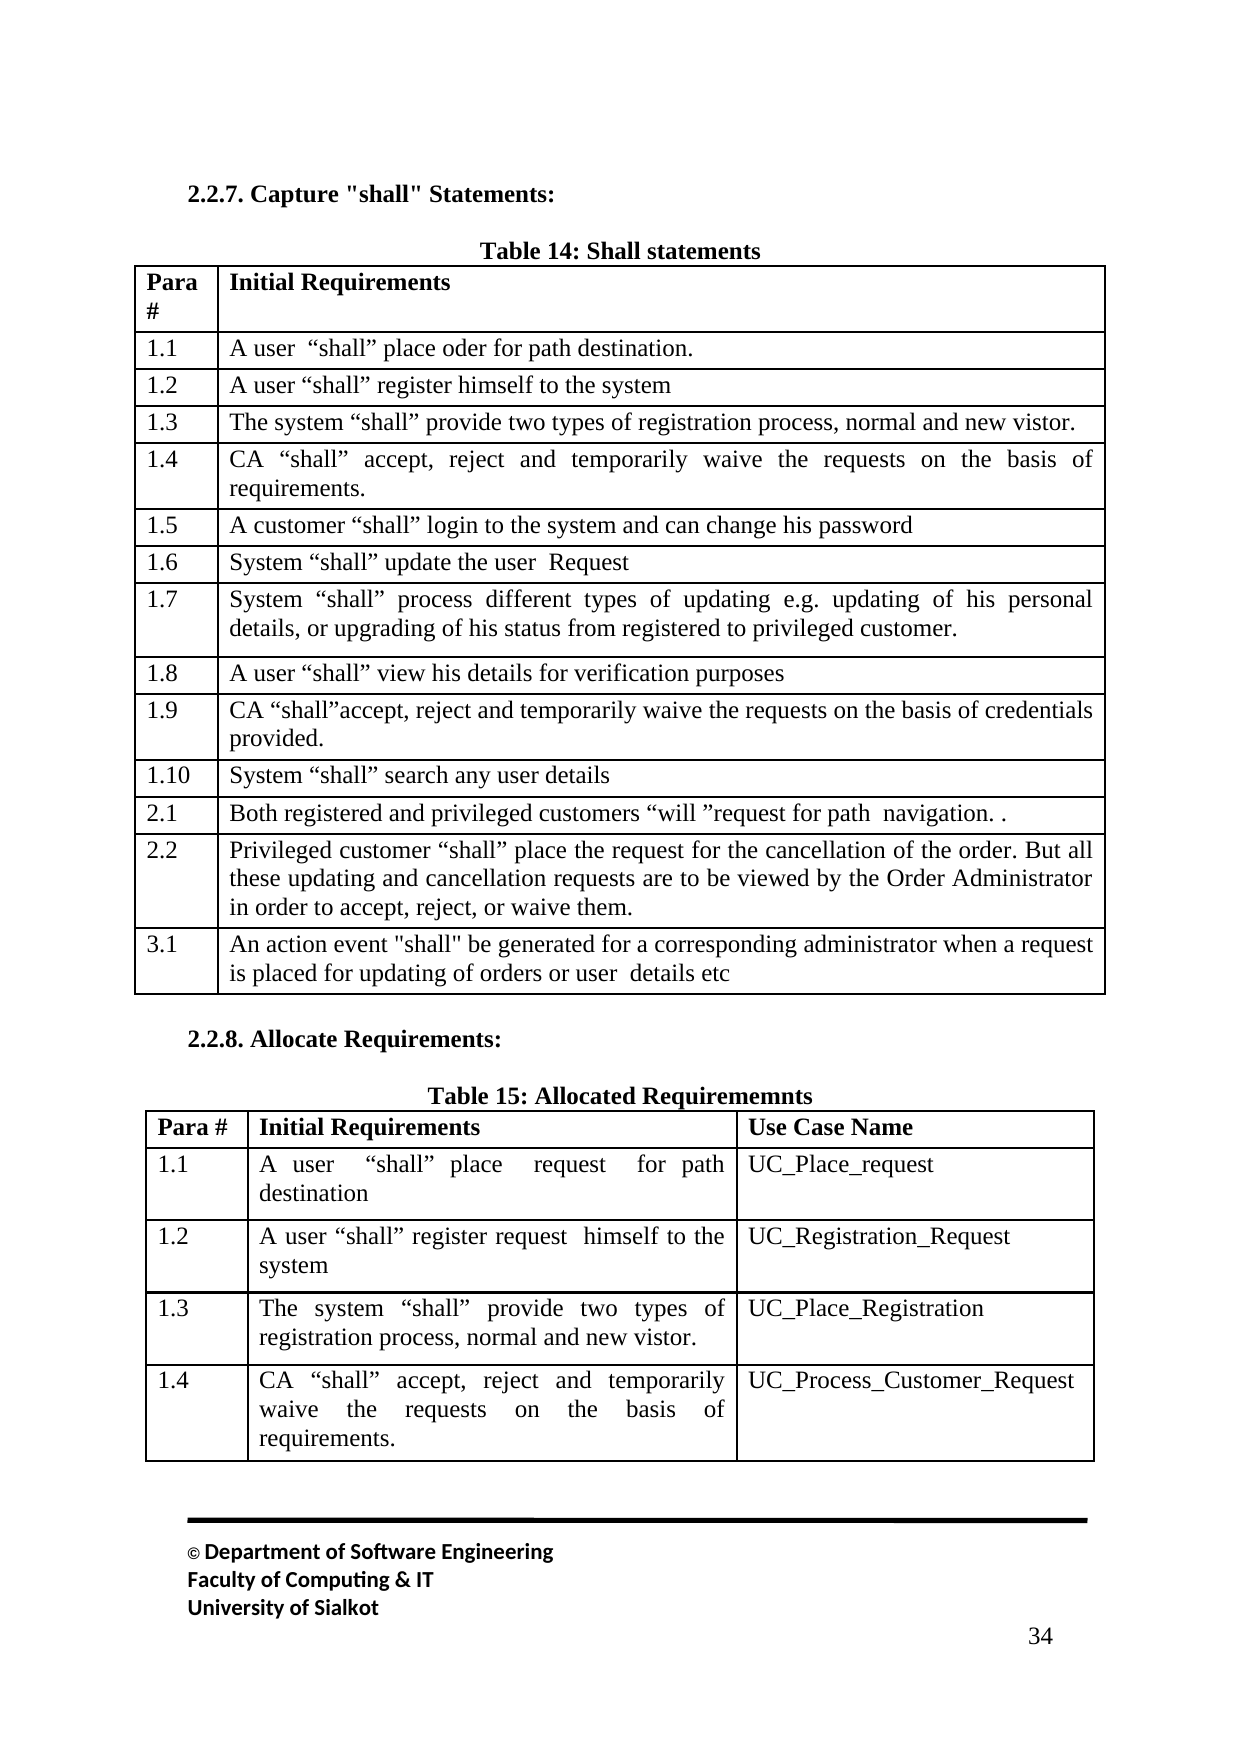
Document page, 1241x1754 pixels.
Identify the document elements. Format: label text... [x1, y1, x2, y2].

table_cell A user “shall” place oder for path destination. [219, 333, 1104, 368]
table_header Initial Requirements [219, 267, 1104, 331]
table_cell 1.3 [136, 407, 217, 442]
table_cell System “shall” search any user details [219, 761, 1104, 796]
table_cell Both registered and privileged customers “will ”request for path navigation. . [219, 798, 1104, 833]
table_cell System “shall” update the user Request [219, 547, 1104, 582]
table_cell 1.2 [136, 370, 217, 405]
table_cell The system “shall” provide two types of registration process, normal and new vistor. [219, 407, 1104, 442]
table_cell UC_Place_Registration [738, 1294, 1093, 1363]
table_cell 1.9 [136, 695, 217, 758]
table_cell 3.1 [136, 929, 217, 993]
table_cell CA “shall” accept, reject and temporarily waive the requests on the basis of requirements. [249, 1366, 736, 1460]
table_cell 1.6 [136, 547, 217, 582]
table_cell A user “shall” place request for path destination [249, 1149, 736, 1219]
table_cell 1.2 [147, 1221, 247, 1291]
table_cell 2.1 [136, 798, 217, 833]
table_cell 2.2 [136, 835, 217, 927]
table_header Use Case Name [738, 1112, 1093, 1147]
table_cell A user “shall” register request himself to the system [249, 1221, 736, 1291]
table_cell UC_Place_request [738, 1149, 1093, 1219]
table_cell 1.7 [136, 584, 217, 656]
table_cell CA “shall” accept, reject and temporarily waive the requests on the basis of requirements. [219, 444, 1104, 508]
table_cell 1.4 [147, 1366, 247, 1460]
table_cell 1.3 [147, 1294, 247, 1363]
table_cell A user “shall” view his details for verification purposes [219, 658, 1104, 693]
table_header Para # [136, 267, 217, 331]
table_cell A customer “shall” login to the system and can change his password [219, 510, 1104, 545]
table_cell 1.1 [136, 333, 217, 368]
table_header Initial Requirements [249, 1112, 736, 1147]
table_cell UC_Process_Customer_Request [738, 1366, 1093, 1460]
subtitle 2.2.8. Allocate Requirements: [187, 1024, 1053, 1053]
table_cell Privileged customer “shall” place the request for the cancellation of the order. But all these updating and cancellation requests are to be viewed by the Order Administrator in order to accept, reject, or waive them. [219, 835, 1104, 927]
table_cell An action event "shall" be generated for a corresponding administrator when a request is placed for updating of orders or user details etc [219, 929, 1104, 993]
table_cell CA “shall”accept, reject and temporarily waive the requests on the basis of credentials provided. [219, 695, 1104, 758]
table_cell UC_Registration_Request [738, 1221, 1093, 1291]
table_cell System “shall” process different types of updating e.g. updating of his personal details, or upgrading of his status from registered to privileged customer. [219, 584, 1104, 656]
table_cell 1.4 [136, 444, 217, 508]
table_header Para # [147, 1112, 247, 1147]
table_cell 1.10 [136, 761, 217, 796]
table_cell A user “shall” register himself to the system [219, 370, 1104, 405]
table_cell 1.8 [136, 658, 217, 693]
table_cell The system “shall” provide two types of registration process, normal and new vistor. [249, 1294, 736, 1363]
table_cell 1.5 [136, 510, 217, 545]
table_cell 1.1 [147, 1149, 247, 1219]
subtitle 2.2.7. Capture "shall" Statements: [187, 179, 1053, 207]
